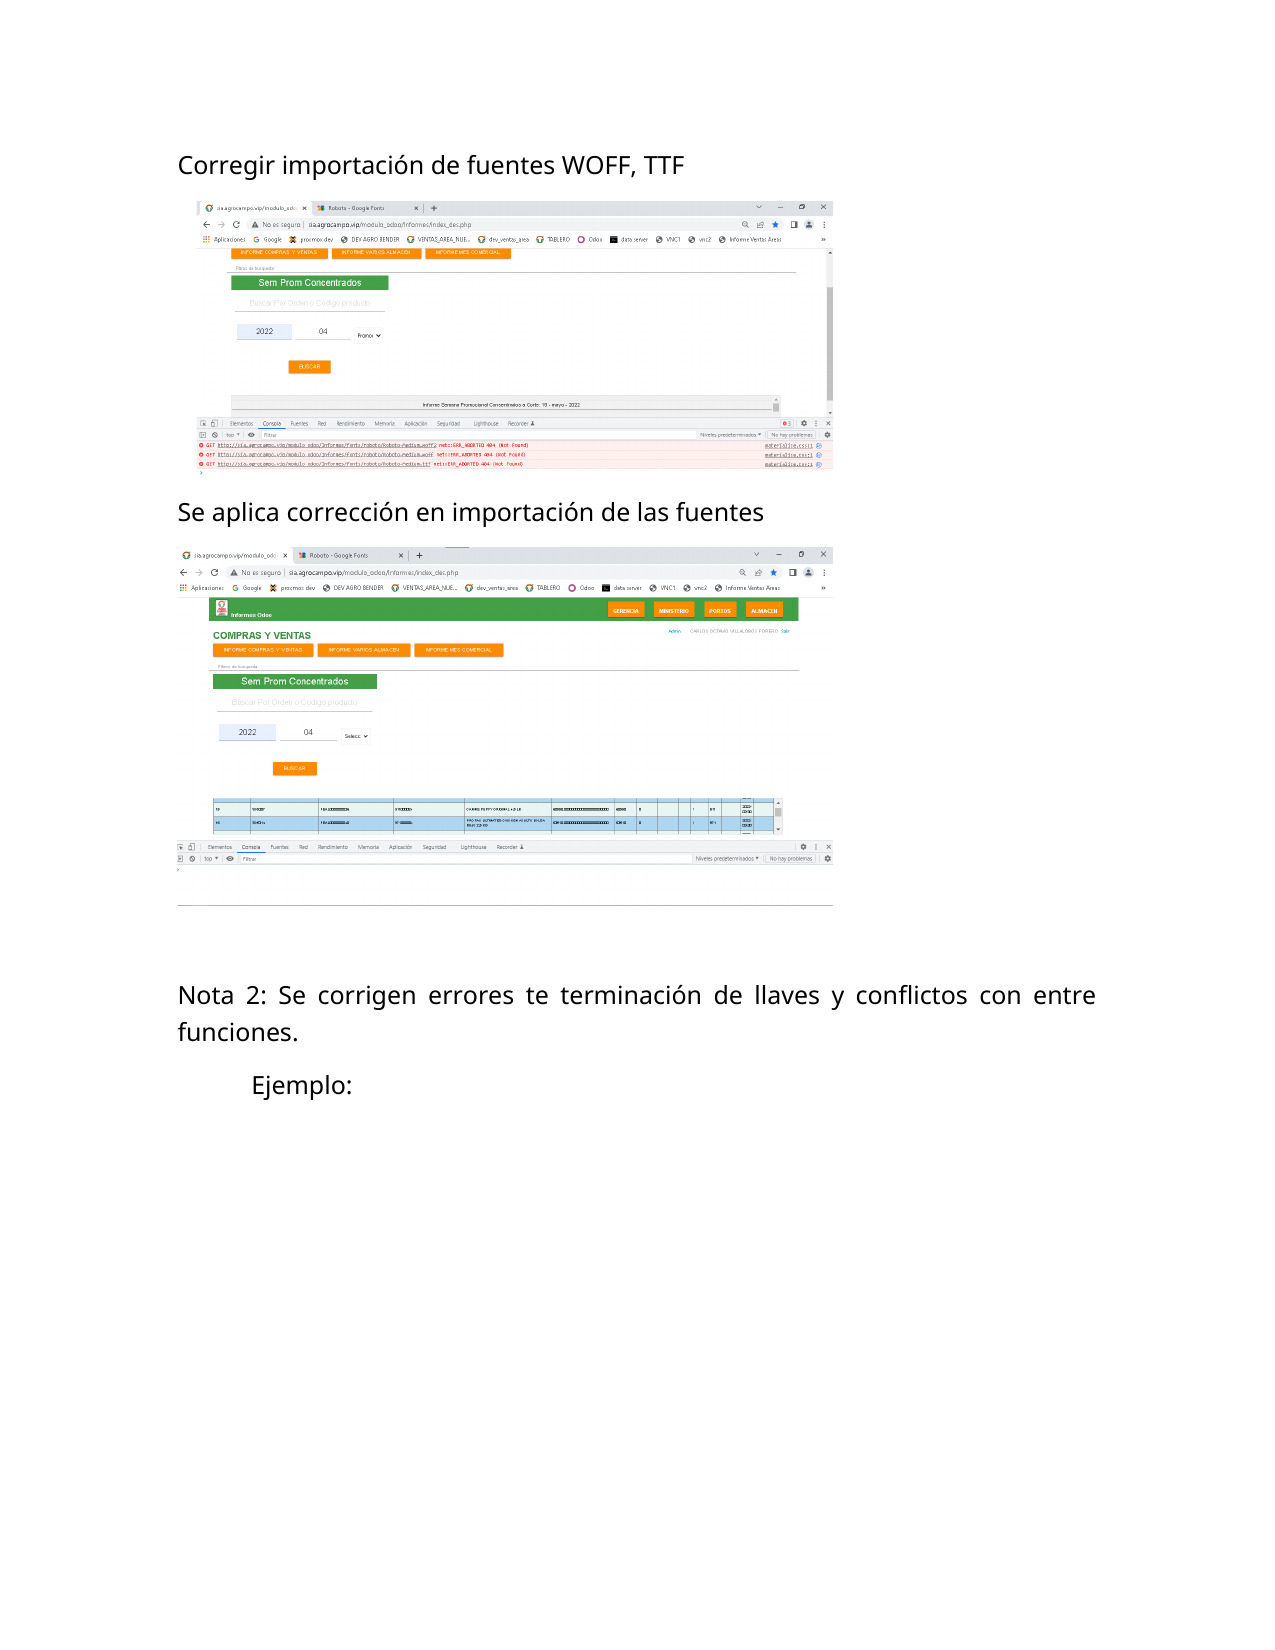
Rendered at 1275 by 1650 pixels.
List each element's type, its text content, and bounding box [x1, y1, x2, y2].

text Nota 2: Se corrigen errores te terminación de llaves y conflictos con entre funciones. [177, 977, 1098, 1048]
text Ejemplo: [177, 1068, 1098, 1102]
text Corregir importación de fuentes WOFF, TTF [177, 148, 1098, 182]
text Se aplica corrección en importación de las fuentes [177, 494, 1098, 528]
picture [177, 547, 833, 906]
picture [196, 201, 834, 475]
